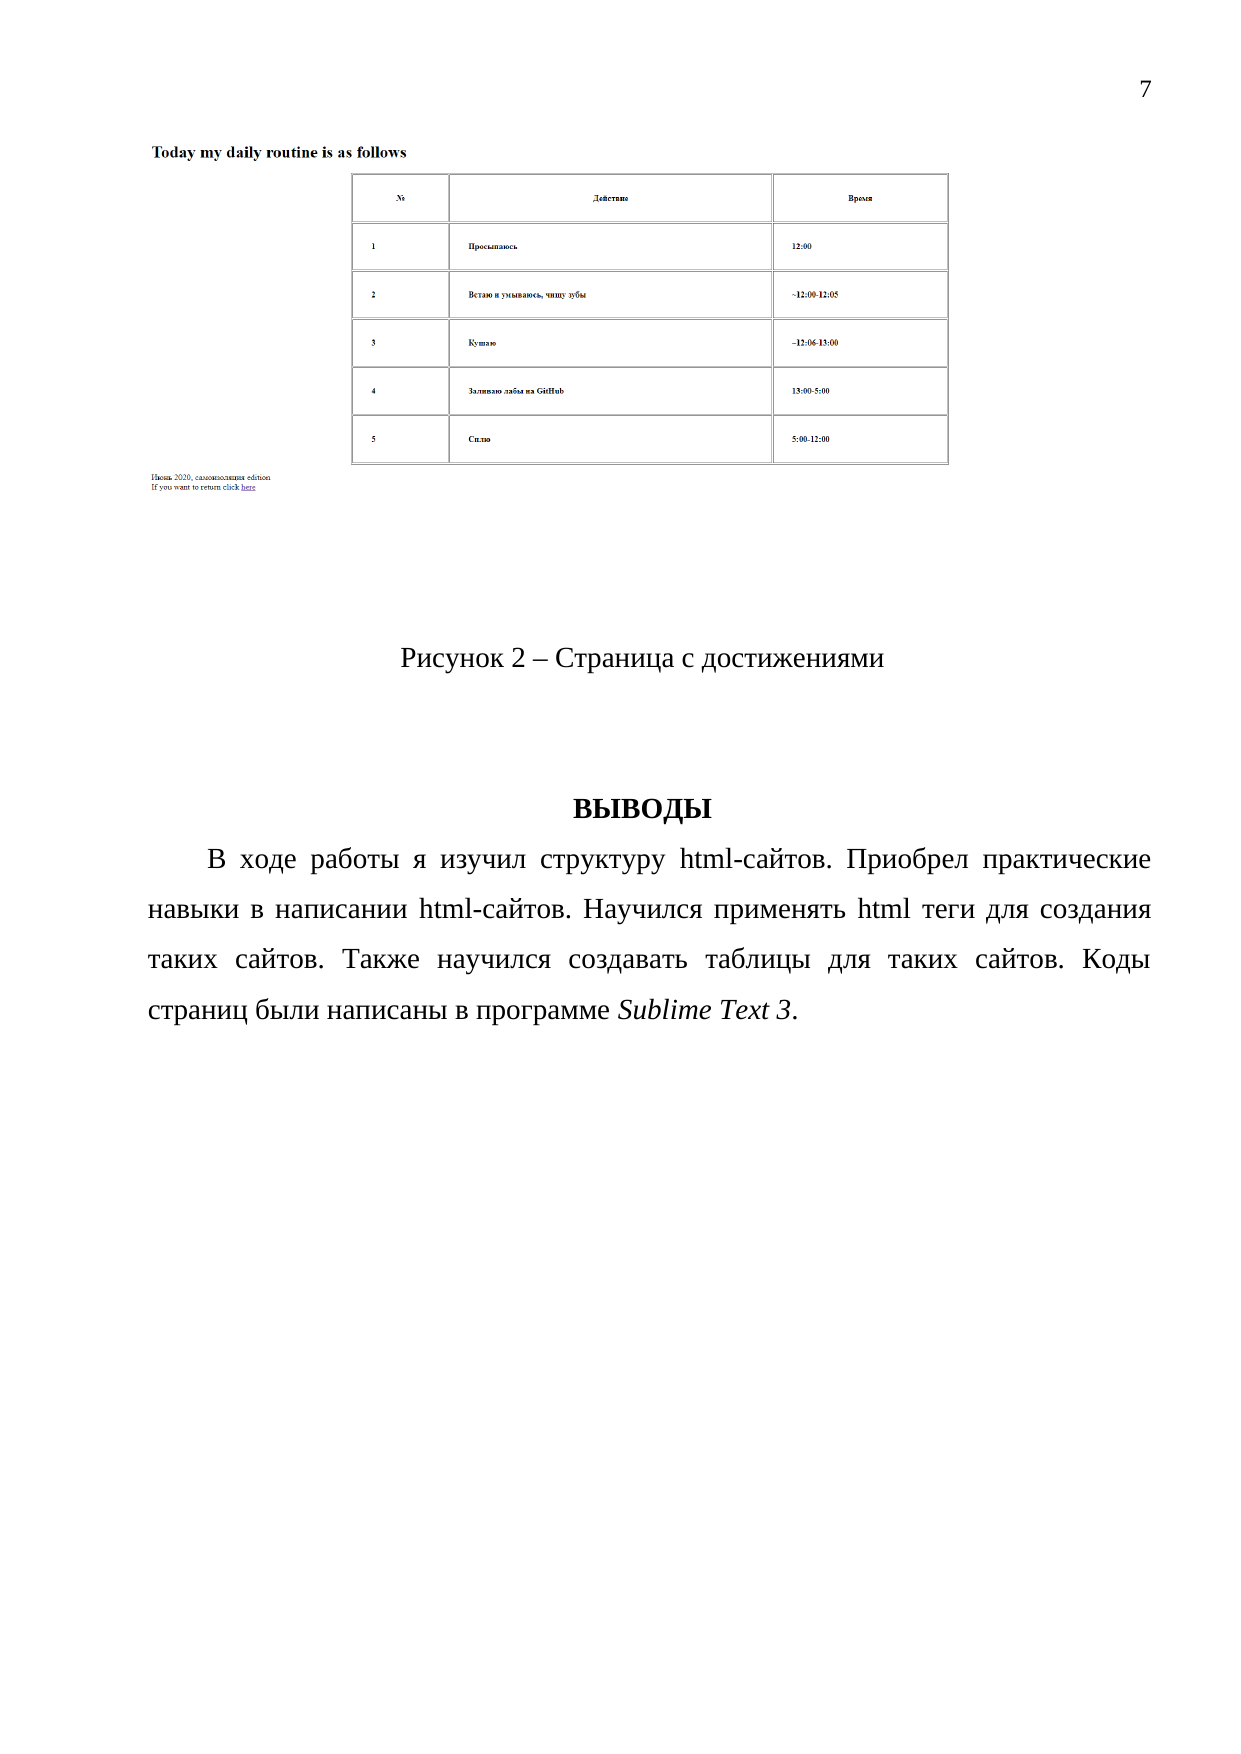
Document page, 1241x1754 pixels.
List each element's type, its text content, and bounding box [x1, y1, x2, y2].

picture [147, 131, 1152, 626]
text Рисунок 2 – Страница с достижениями [133, 640, 1152, 673]
text Выводы [133, 791, 1152, 824]
text В ходе работы я изучил структуру html-сайтов. Приобрел практические навыки в написании html-сайтов. Научился применять html теги для создания таких сайтов. Также научился создавать таблицы для таких сайтов. Коды страниц были написаны в программе Sublime Text 3. [148, 841, 1152, 1026]
